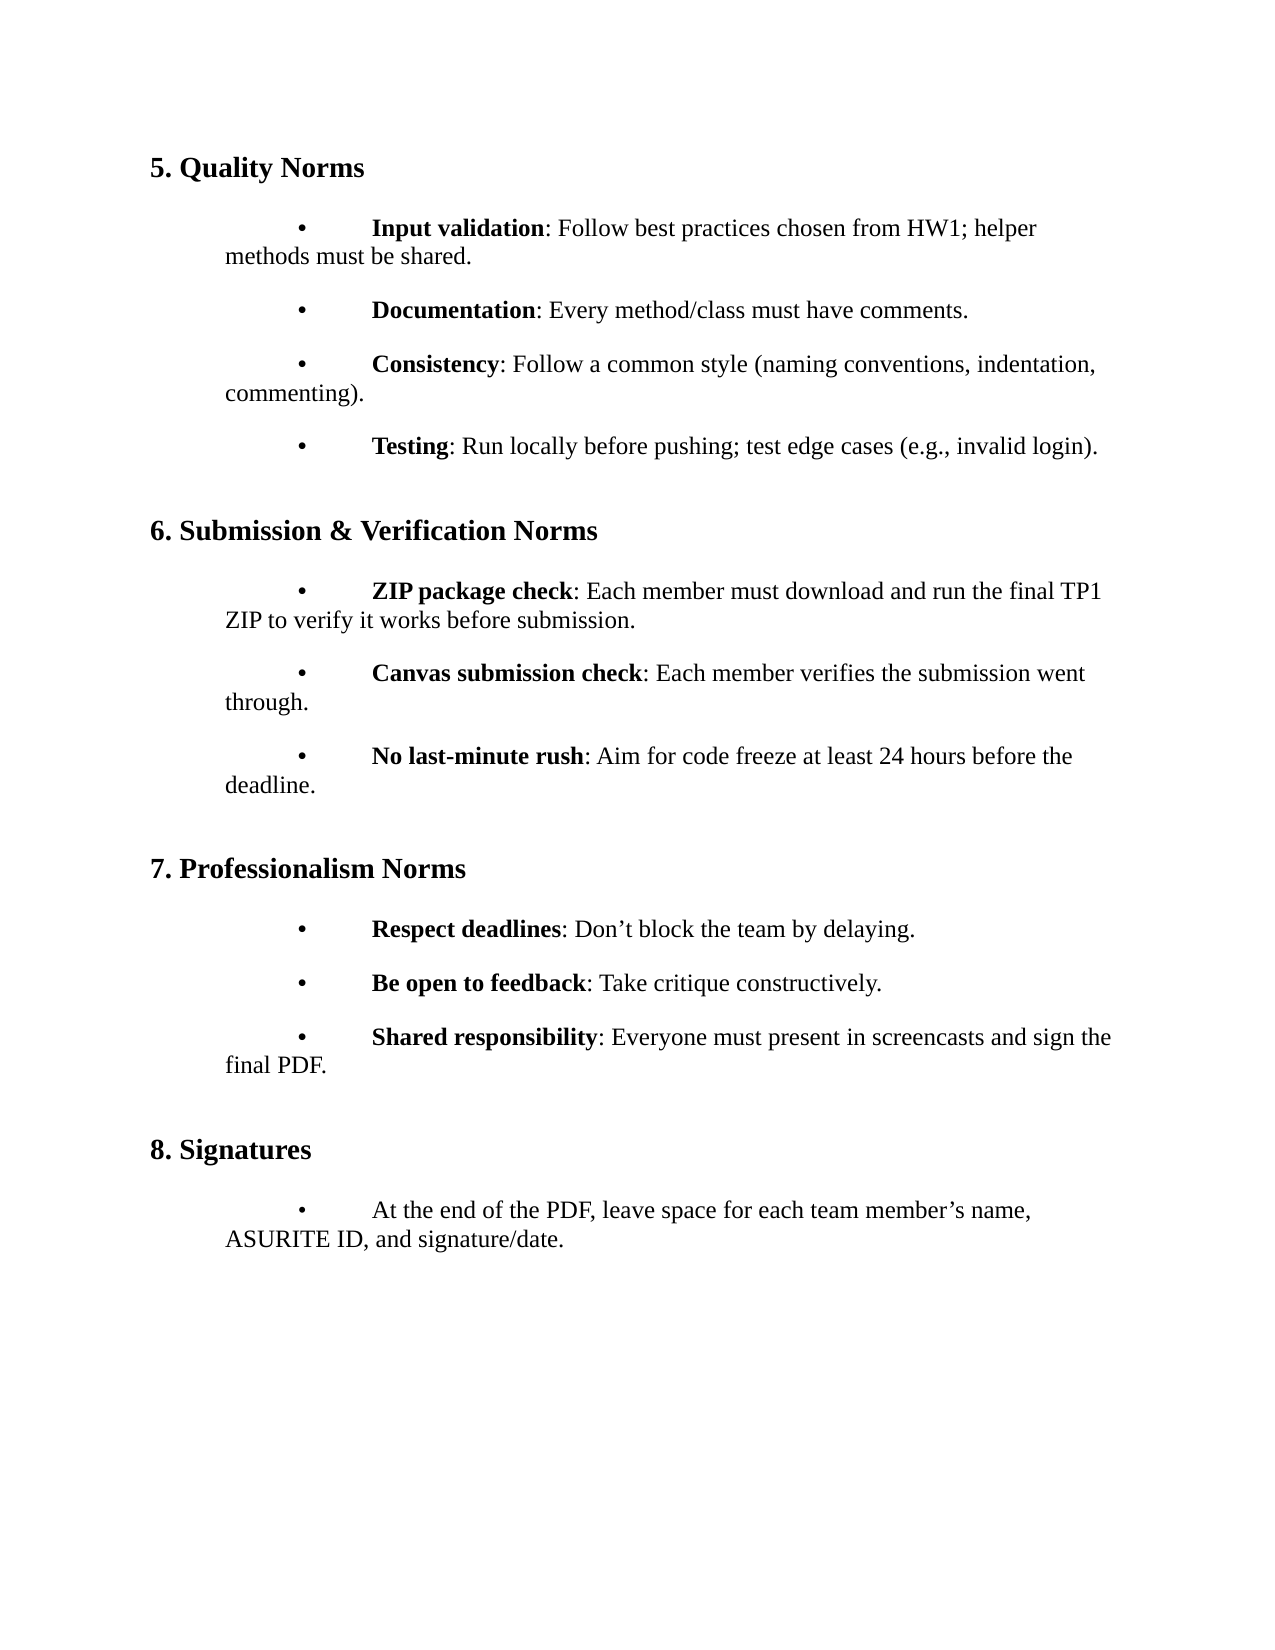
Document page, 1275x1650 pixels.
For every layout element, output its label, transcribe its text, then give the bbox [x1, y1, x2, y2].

text • Input validation: Follow best practices chosen from HW1; helper methods must be shared. [225, 213, 1125, 270]
text • At the end of the PDF, leave space for each team member’s name, ASURITE ID, and signature/date. [225, 1197, 1125, 1254]
text 6. Submission & Verification Norms [150, 514, 1125, 547]
text • Testing: Run locally before pushing; test edge cases (e.g., invalid login). [225, 431, 1125, 460]
text • No last-minute rush: Aim for code freeze at least 24 hours before the deadline. [225, 742, 1125, 799]
text • Respect deadlines: Don’t block the team by delaying. [225, 916, 1125, 944]
text 8. Signatures [150, 1134, 1125, 1168]
text • Documentation: Every method/class must have comments. [225, 295, 1125, 324]
text • Consistency: Follow a common style (naming conventions, indentation, commenting). [225, 349, 1125, 406]
text 5. Quality Norms [150, 150, 1125, 183]
text • ZIP package check: Each member must download and run the final TP1 ZIP to verify it works before submission. [225, 577, 1125, 634]
text • Canvas submission check: Each member verifies the submission went through. [225, 659, 1125, 717]
text 7. Professionalism Norms [150, 853, 1125, 886]
text • Be open to feedback: Take critique constructively. [225, 969, 1125, 998]
text • Shared responsibility: Everyone must present in screencasts and sign the final PDF. [225, 1023, 1125, 1081]
